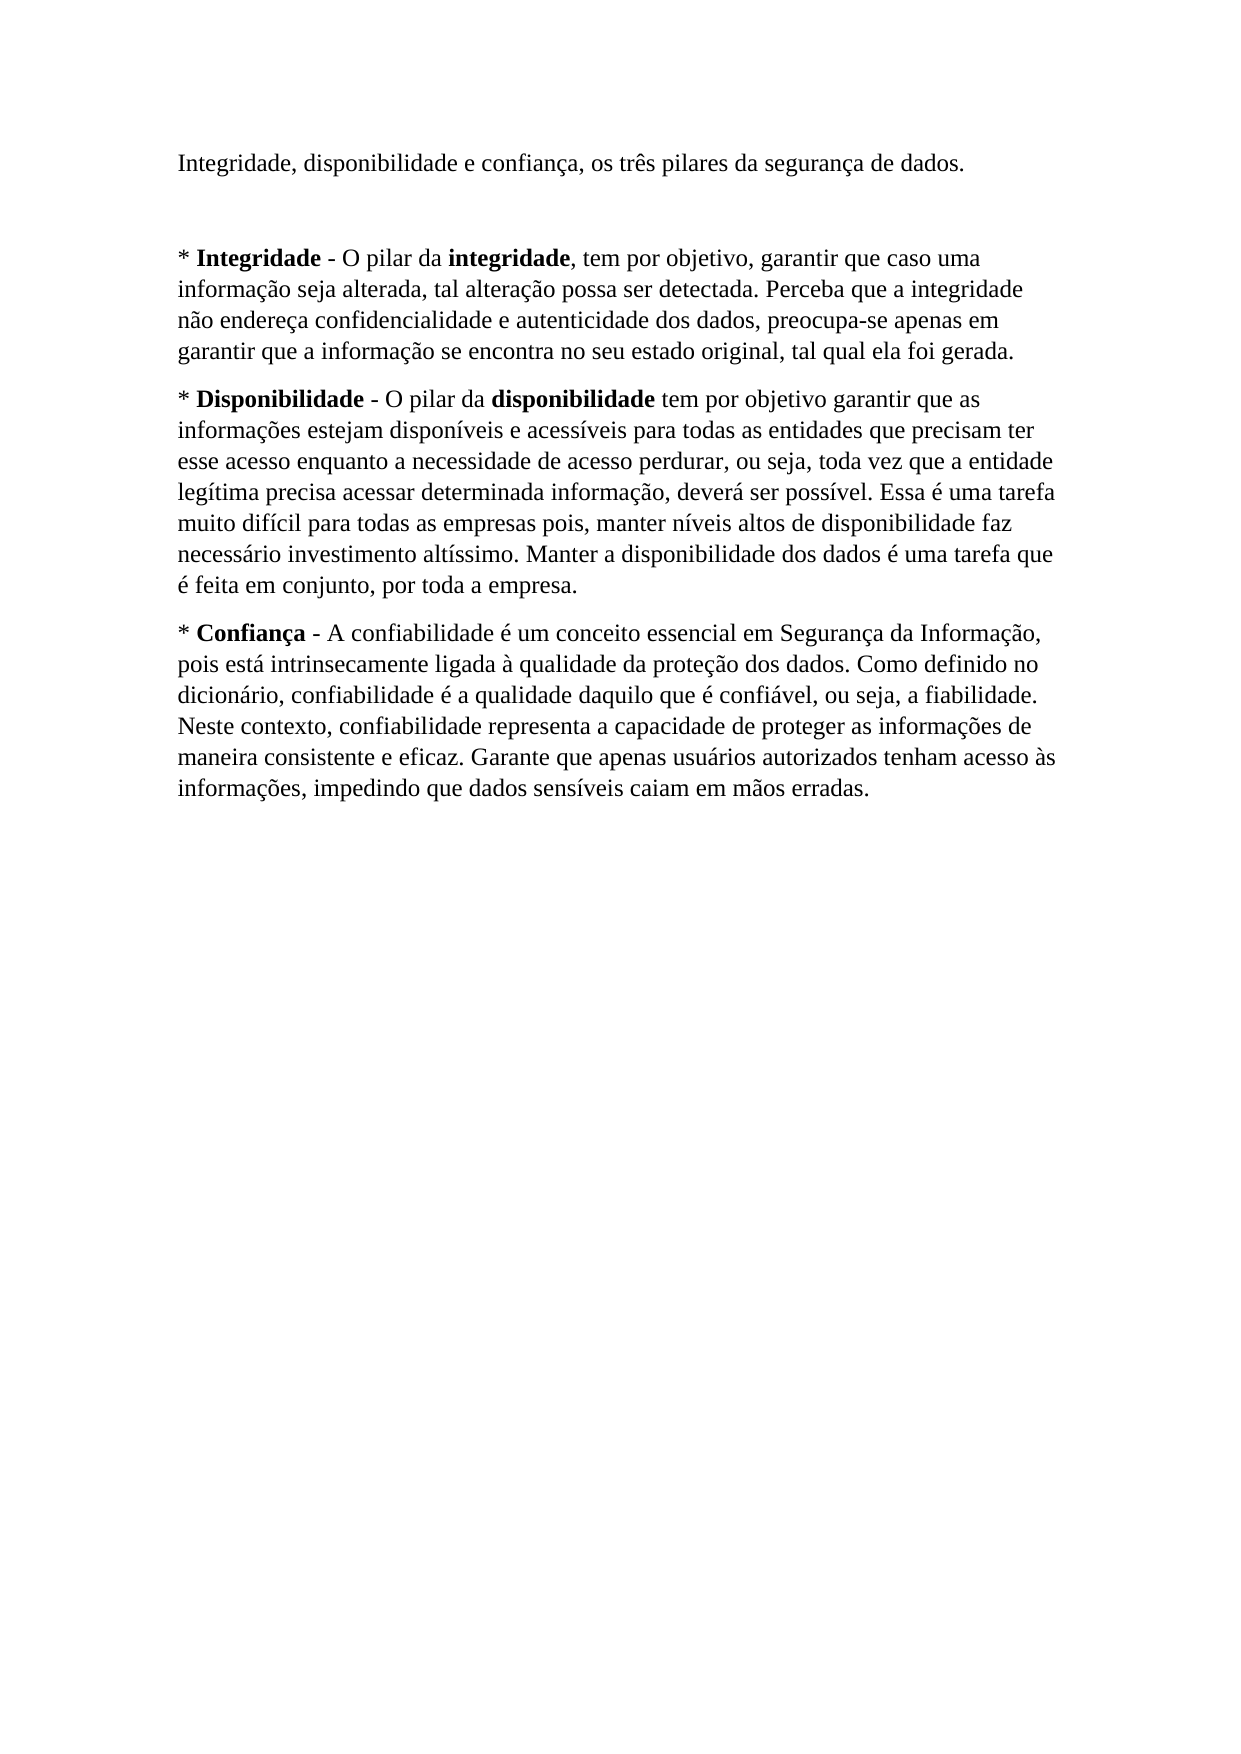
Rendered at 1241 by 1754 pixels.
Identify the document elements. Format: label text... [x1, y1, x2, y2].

text * Integridade - O pilar da integridade, tem por objetivo, garantir que caso uma informação seja alterada, tal alteração possa ser detectada. Perceba que a integridade não endereça confidencialidade e autenticidade dos dados, preocupa-se apenas em garantir que a informação se encontra no seu estado original, tal qual ela foi gerada. [177, 243, 1063, 365]
text * Confiança - A confiabilidade é um conceito essencial em Segurança da Informação, pois está intrinsecamente ligada à qualidade da proteção dos dados. Como definido no dicionário, confiabilidade é a qualidade daquilo que é confiável, ou seja, a fiabilidade. Neste contexto, confiabilidade representa a capacidade de proteger as informações de maneira consistente e eficaz. Garante que apenas usuários autorizados tenham acesso às informações, impedindo que dados sensíveis caiam em mãos erradas. [177, 618, 1063, 802]
text Integridade, disponibilidade e confiança, os três pilares da segurança de dados. [177, 148, 1063, 176]
text * Disponibilidade - O pilar da disponibilidade tem por objetivo garantir que as informações estejam disponíveis e acessíveis para todas as entidades que precisam ter esse acesso enquanto a necessidade de acesso perdurar, ou seja, toda vez que a entidade legítima precisa acessar determinada informação, deverá ser possível. Essa é uma tarefa muito difícil para todas as empresas pois, manter níveis altos de disponibilidade faz necessário investimento altíssimo. Manter a disponibilidade dos dados é uma tarefa que é feita em conjunto, por toda a empresa. [177, 384, 1063, 599]
